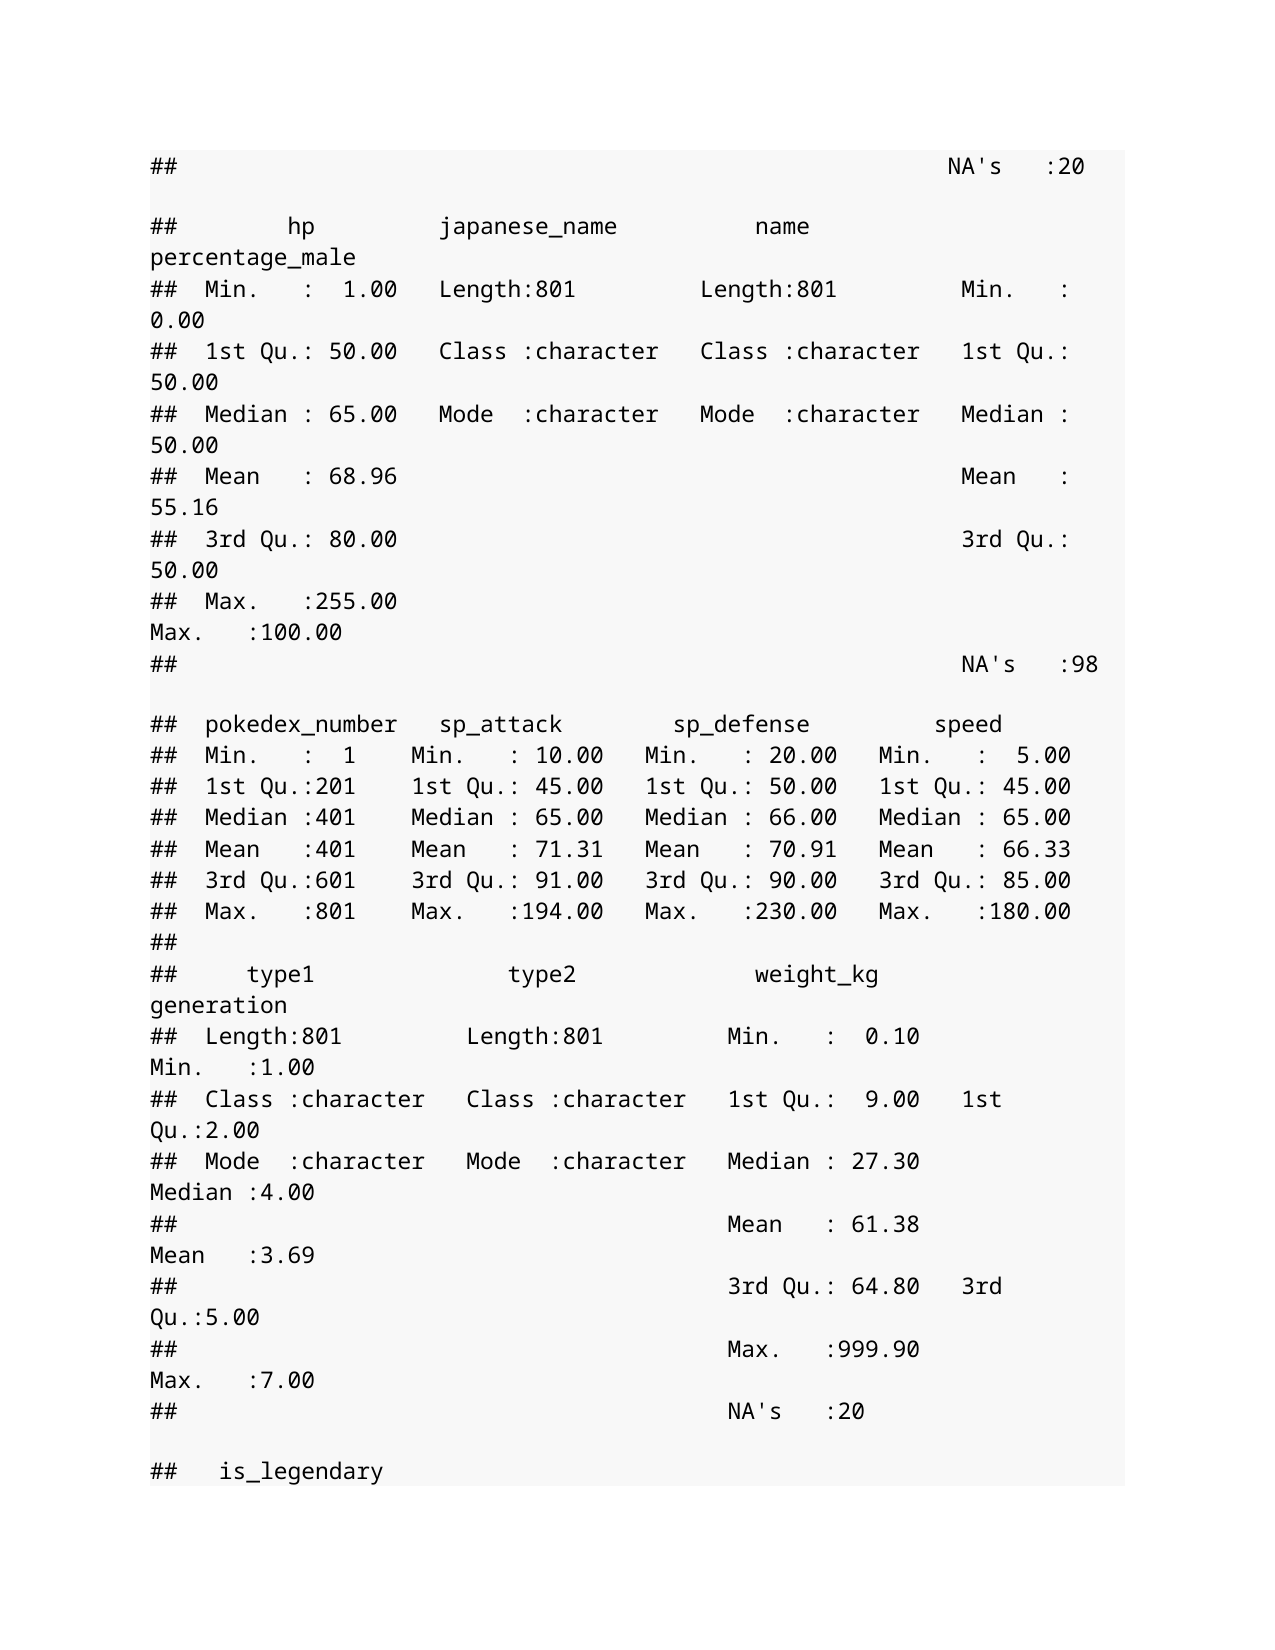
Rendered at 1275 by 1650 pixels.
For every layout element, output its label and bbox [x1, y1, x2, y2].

text [150, 150, 1125, 1486]
